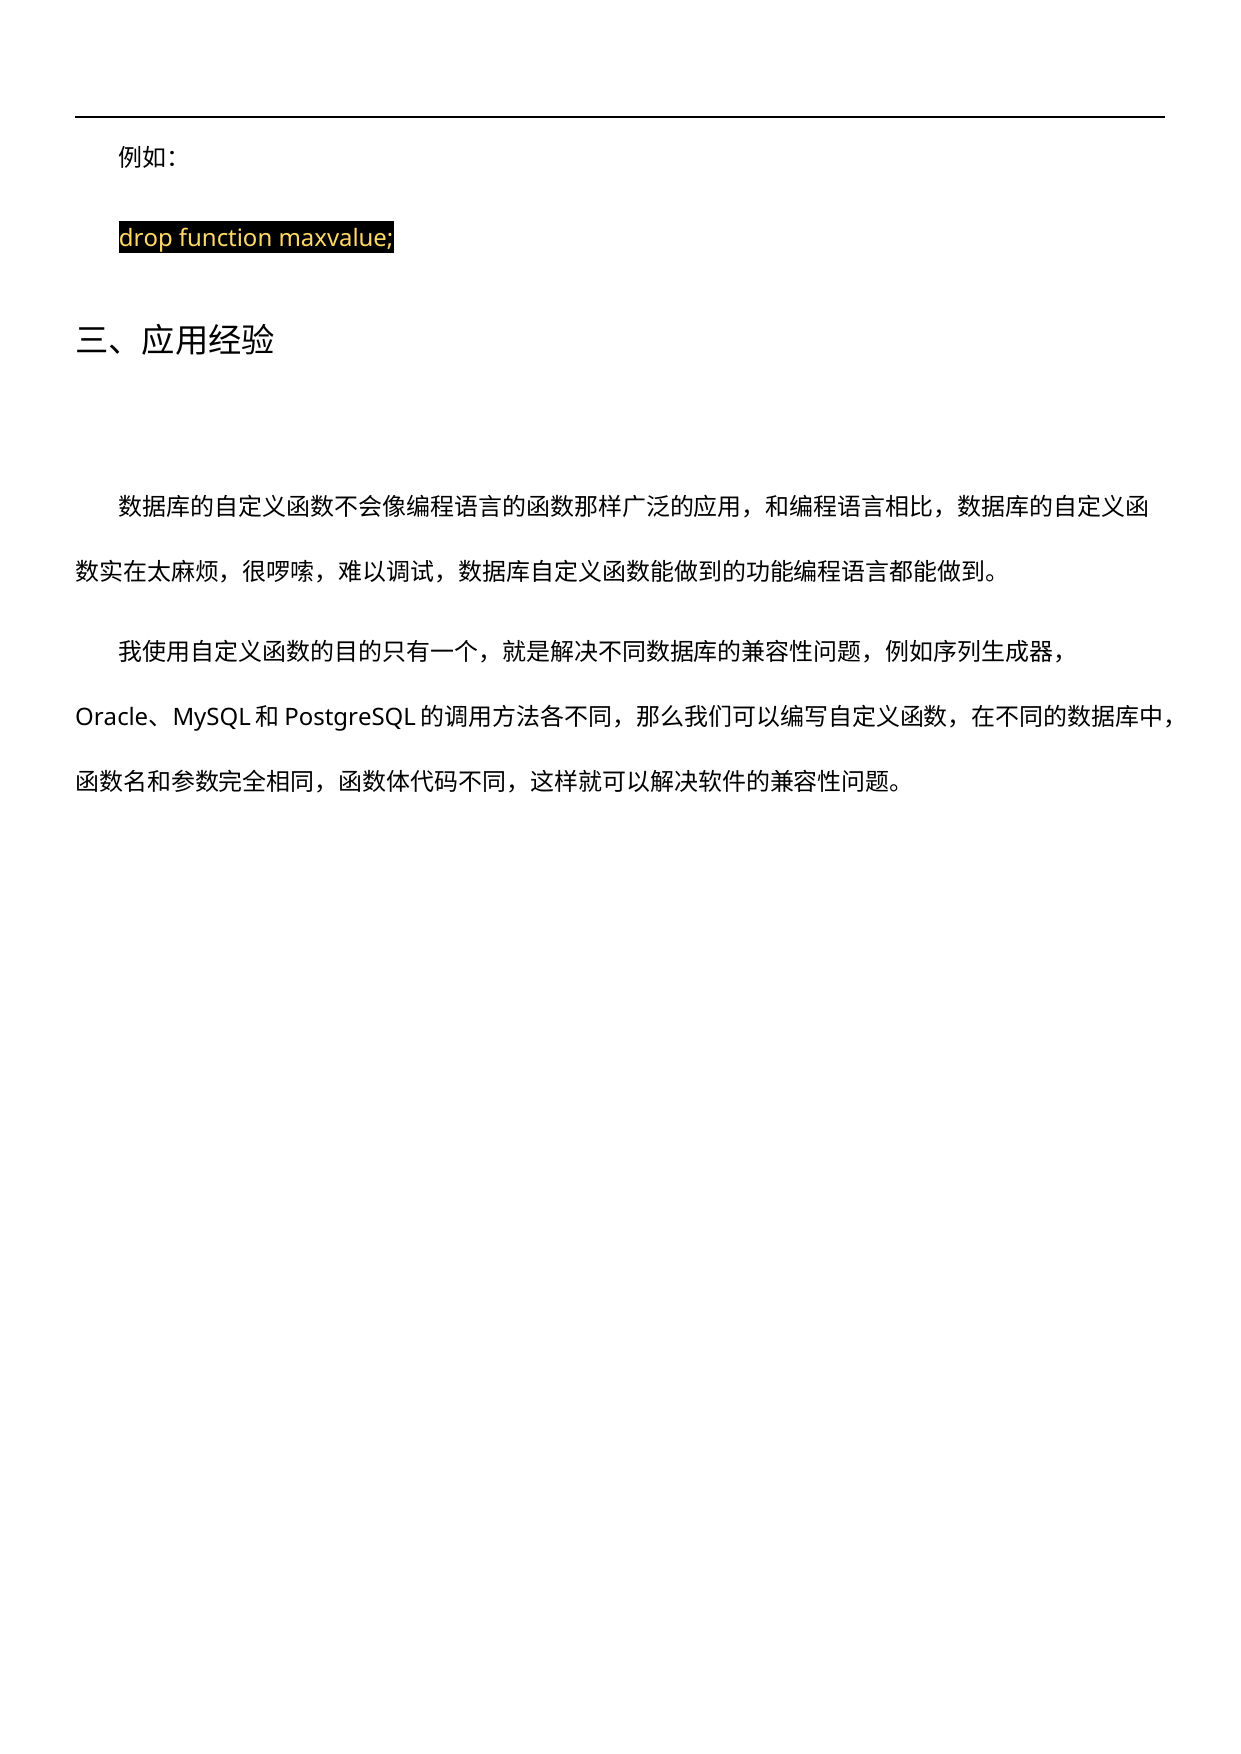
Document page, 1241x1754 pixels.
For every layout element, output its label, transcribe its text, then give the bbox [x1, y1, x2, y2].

subtitle 三、应用经验 [75, 305, 1165, 370]
text 我使用自定义函数的目的只有一个，就是解决不同数据库的兼容性问题，例如序列生成器，Oracle、MySQL和PostgreSQL的调用方法各不同，那么我们可以编写自定义函数，在不同的数据库中，函数名和参数完全相同，函数体代码不同，这样就可以解决软件的兼容性问题。 [75, 618, 1165, 813]
text 例如： [75, 124, 1165, 189]
text drop function maxvalue; [75, 204, 1165, 269]
text 数据库的自定义函数不会像编程语言的函数那样广泛的应用，和编程语言相比，数据库的自定义函数实在太麻烦，很啰嗦，难以调试，数据库自定义函数能做到的功能编程语言都能做到。 [75, 472, 1165, 602]
